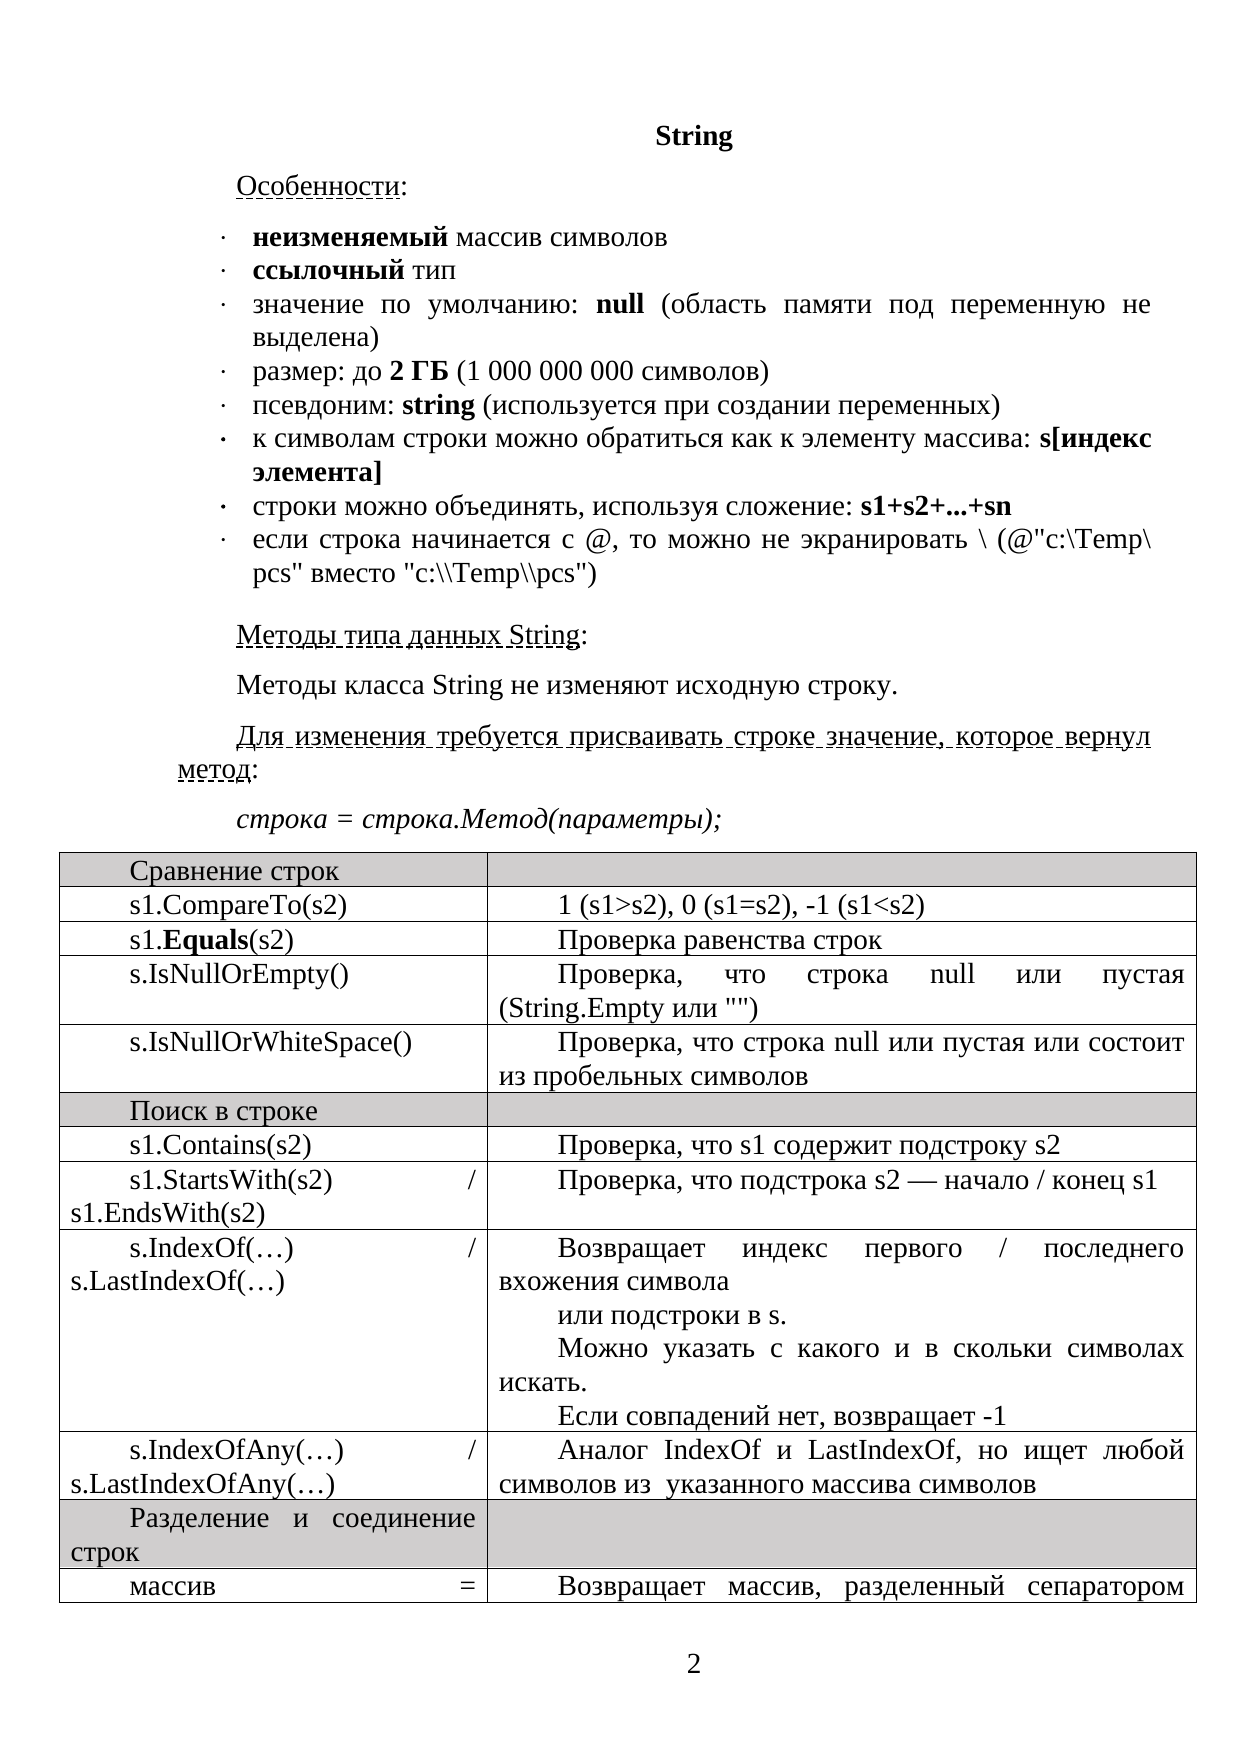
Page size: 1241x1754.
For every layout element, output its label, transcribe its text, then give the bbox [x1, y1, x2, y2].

text строка = строка.Метод(параметры); [177, 801, 1152, 835]
table_cell Проверка равенства строк [488, 922, 1196, 955]
subtitle String [177, 118, 1152, 152]
list псевдоним: string (используется при создании переменных) [215, 387, 1152, 420]
list к символам строки можно обратиться как к элементу массива: s[индекс элемента] [215, 420, 1152, 488]
table_cell [488, 1093, 1196, 1126]
table_cell s.IndexOfAny(…) / s.LastIndexOfAny(…) [60, 1432, 487, 1499]
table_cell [60, 1569, 487, 1602]
table_header [488, 853, 1196, 886]
table_cell 1 (s1>s2), 0 (s1=s2), -1 (s1<s2) [488, 887, 1196, 921]
list значение по умолчанию: null (область памяти под переменную не выделена) [215, 286, 1152, 353]
table_cell s1.CompareTo(s2) [60, 887, 487, 921]
table_cell s1.StartsWith(s2) / s1.EndsWith(s2) [60, 1162, 487, 1229]
list размер: до 2 ГБ (1 000 000 000 символов) [215, 353, 1152, 387]
table_header Сравнение строк [60, 853, 487, 886]
text Для изменения требуется присваивать строке значение, которое вернул метод: [177, 718, 1152, 785]
table_cell Возвращает индекс первого / последнего вхожения символа или подстроки в s. Можно указать с какого и в скольки символах искать. Если совпадений нет, возвращает -1 [488, 1230, 1196, 1431]
text Особенности: [177, 168, 1152, 202]
table_cell Проверка, что подстрока s2 — начало / конец s1 [488, 1162, 1196, 1229]
table_cell s1.Equals(s2) [60, 922, 487, 955]
list строки можно объединять, используя сложение: s1+s2+...+sn [215, 488, 1152, 521]
table_cell Поиск в строке [60, 1093, 487, 1126]
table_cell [488, 1569, 1196, 1602]
text Методы типа данных String: [177, 617, 1152, 651]
table_cell Проверка, что строка null или пустая (String.Empty или "") [488, 956, 1196, 1023]
table_cell s.IsNullOrWhiteSpace() [60, 1025, 487, 1092]
list если строка начинается с @, то можно не экранировать \ (@"c:\Temp\pcs" вместо "c:\\Temp\\pcs") [215, 521, 1152, 588]
list неизменяемый массив символов [215, 219, 1152, 252]
table_cell Аналог IndexOf и LastIndexOf, но ищет любой символов из указанного массива символов [488, 1432, 1196, 1499]
table_cell Разделение и соединение строк [60, 1500, 487, 1567]
table_cell s.IndexOf(…) / s.LastIndexOf(…) [60, 1230, 487, 1431]
text Методы класса String не изменяют исходную строку. [177, 667, 1152, 701]
table_cell Проверка, что s1 содержит подстроку s2 [488, 1127, 1196, 1161]
table_cell Проверка, что строка null или пустая или состоит из пробельных символов [488, 1025, 1196, 1092]
table_cell s.IsNullOrEmpty() [60, 956, 487, 1023]
list ссылочный тип [215, 252, 1152, 286]
table_cell s1.Contains(s2) [60, 1127, 487, 1161]
table_cell [488, 1500, 1196, 1567]
